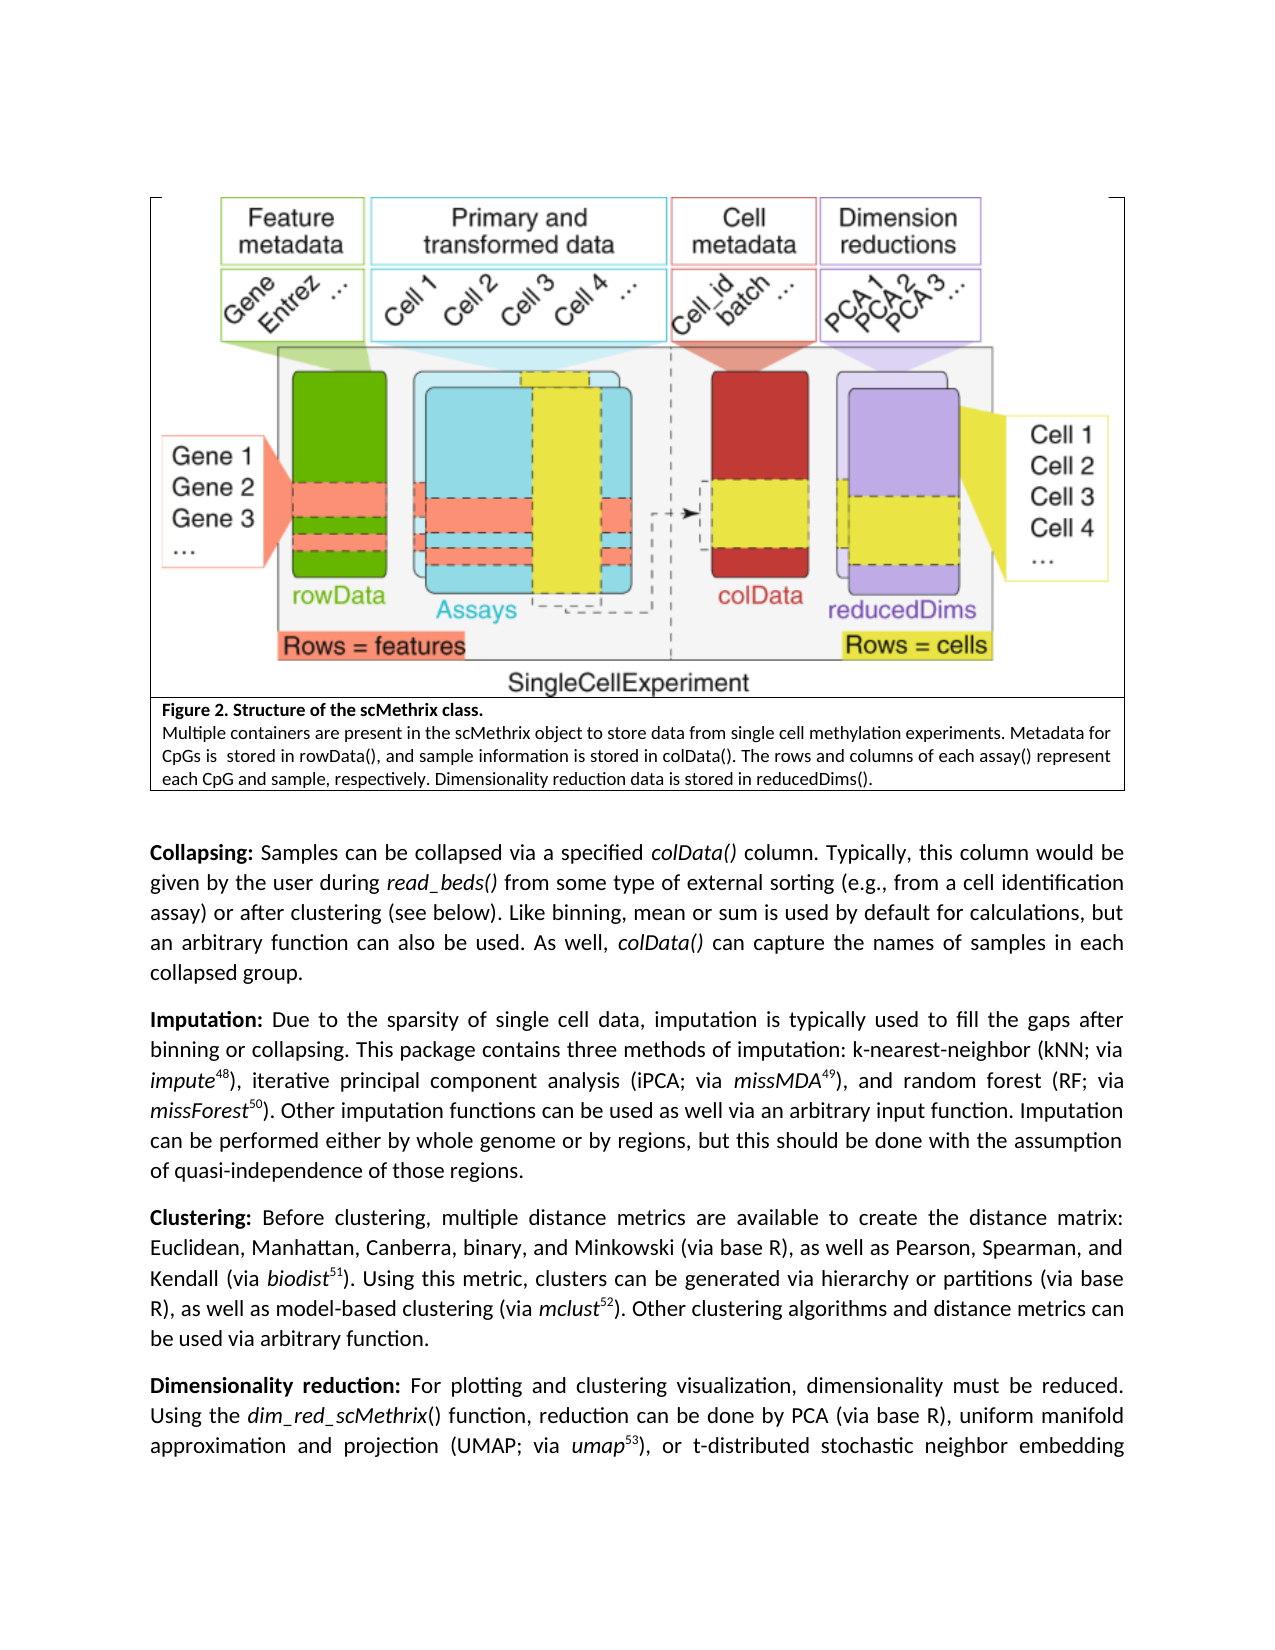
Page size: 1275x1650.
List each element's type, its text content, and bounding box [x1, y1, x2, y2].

table_header [1109, 198, 1124, 697]
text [150, 1371, 1125, 1459]
table_header [151, 198, 161, 697]
table_cell Figure 2. Structure of the scMethrix class. Multiple containers are present in the scMethrix object to store data from single cell methylation experiments. Metadata for CpGs is stored in rowData(), and sample information is stored in colData(). The rows and columns of each assay() represent each CpG and sample, respectively. Dimensionality reduction data is stored in reducedDims(). [151, 698, 1124, 790]
picture [161, 197, 1109, 697]
text Collapsing: Samples can be collapsed via a specified colData() column. Typically, this column would be given by the user during read_beds() from some type of external sorting (e.g., from a cell identification assay) or after clustering (see below). Like binning, mean or sum is used by default for calculations, but an arbitrary function can also be used. As well, colData() can capture the names of samples in each collapsed group. [150, 838, 1125, 986]
text Imputation: Due to the sparsity of single cell data, imputation is typically used to fill the gaps after binning or collapsing. This package contains three methods of imputation: k-nearest-neighbor (kNN; via impute48), iterative principal component analysis (iPCA; via missMDA49), and random forest (RF; via missForest50). Other imputation functions can be used as well via an arbitrary input function. Imputation can be performed either by whole genome or by regions, but this should be done with the assumption of quasi-independence of those regions. [150, 1005, 1125, 1184]
text Clustering: Before clustering, multiple distance metrics are available to create the distance matrix: Euclidean, Manhattan, Canberra, binary, and Minkowski (via base R), as well as Pearson, Spearman, and Kendall (via biodist51). Using this metric, clusters can be generated via hierarchy or partitions (via base R), as well as model-based clustering (via mclust52). Other clustering algorithms and distance metrics can be used via arbitrary function. [150, 1203, 1125, 1352]
